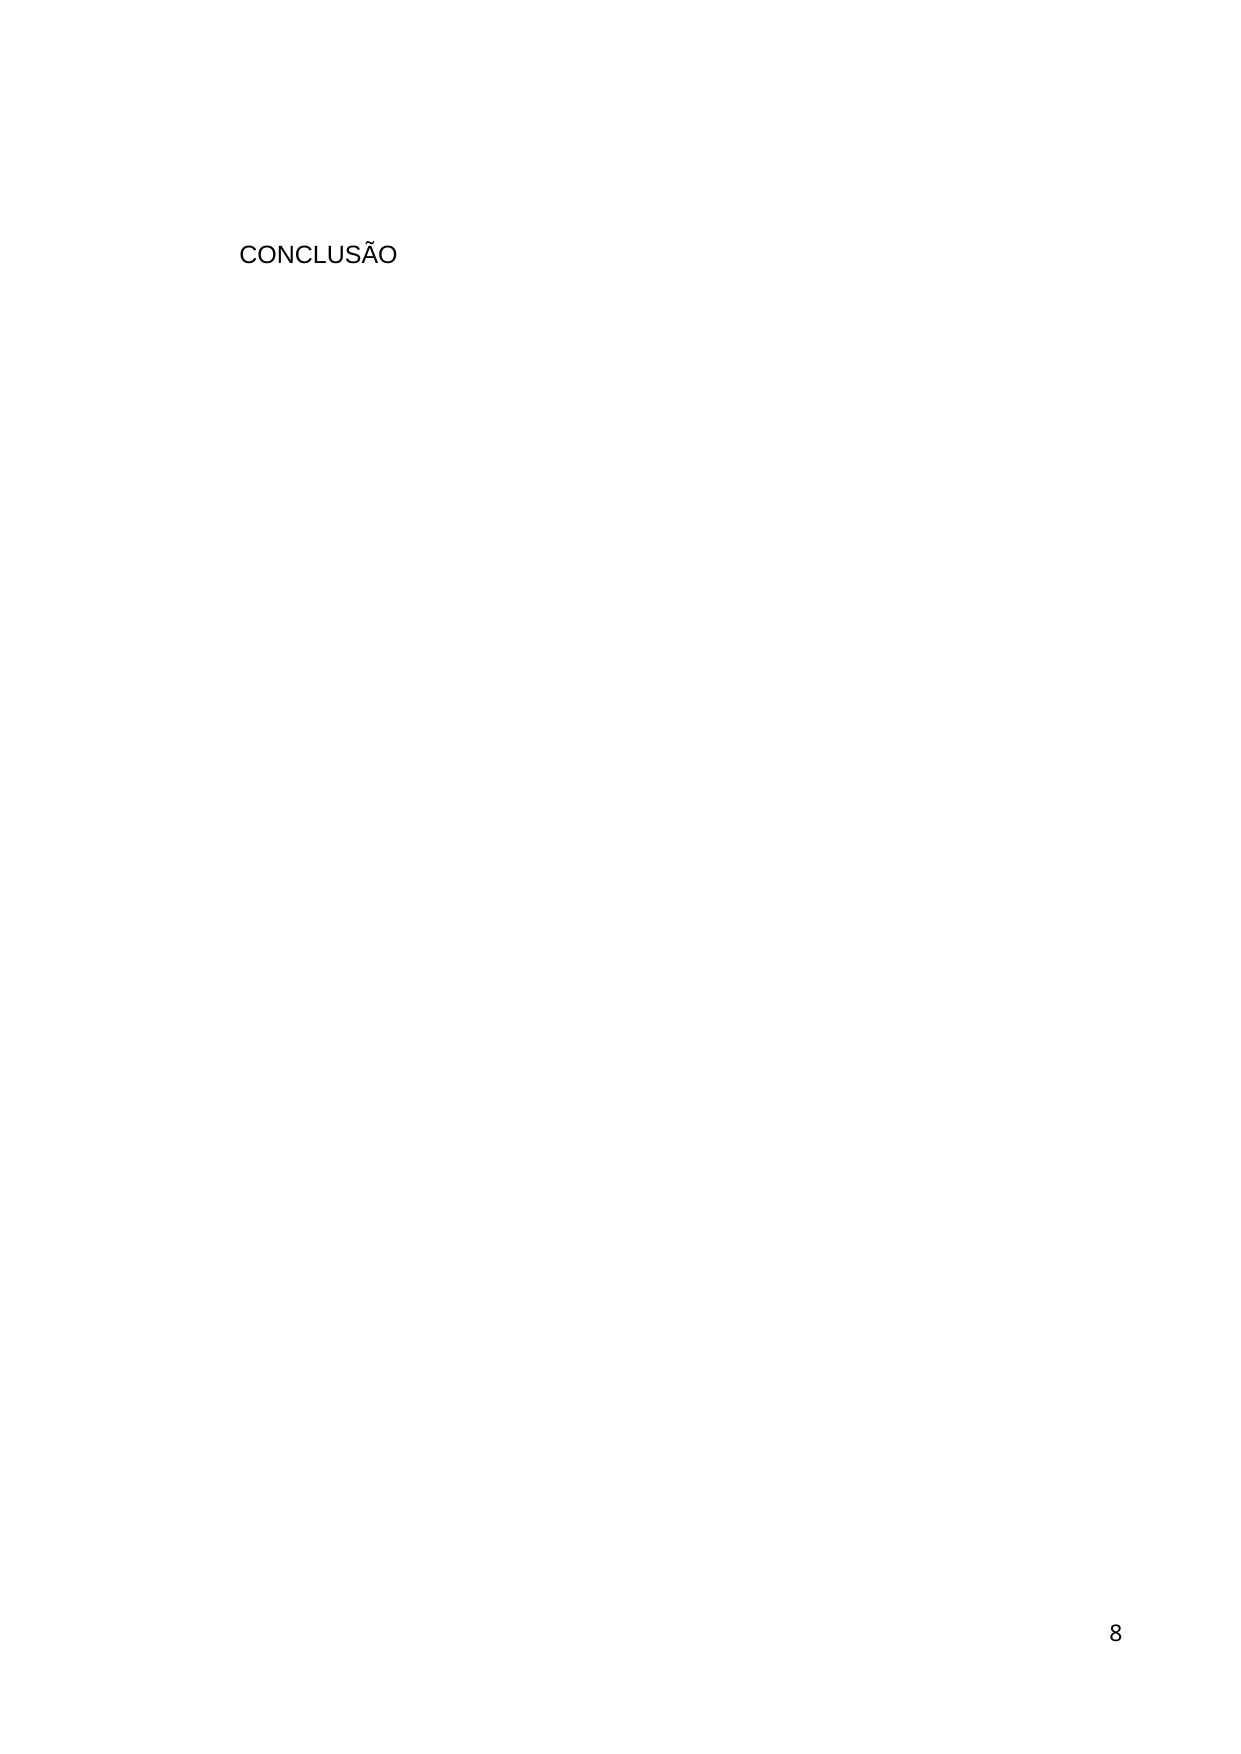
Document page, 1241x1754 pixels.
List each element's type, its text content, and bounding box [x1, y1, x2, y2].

text CONCLUSÃO [239, 240, 1122, 268]
